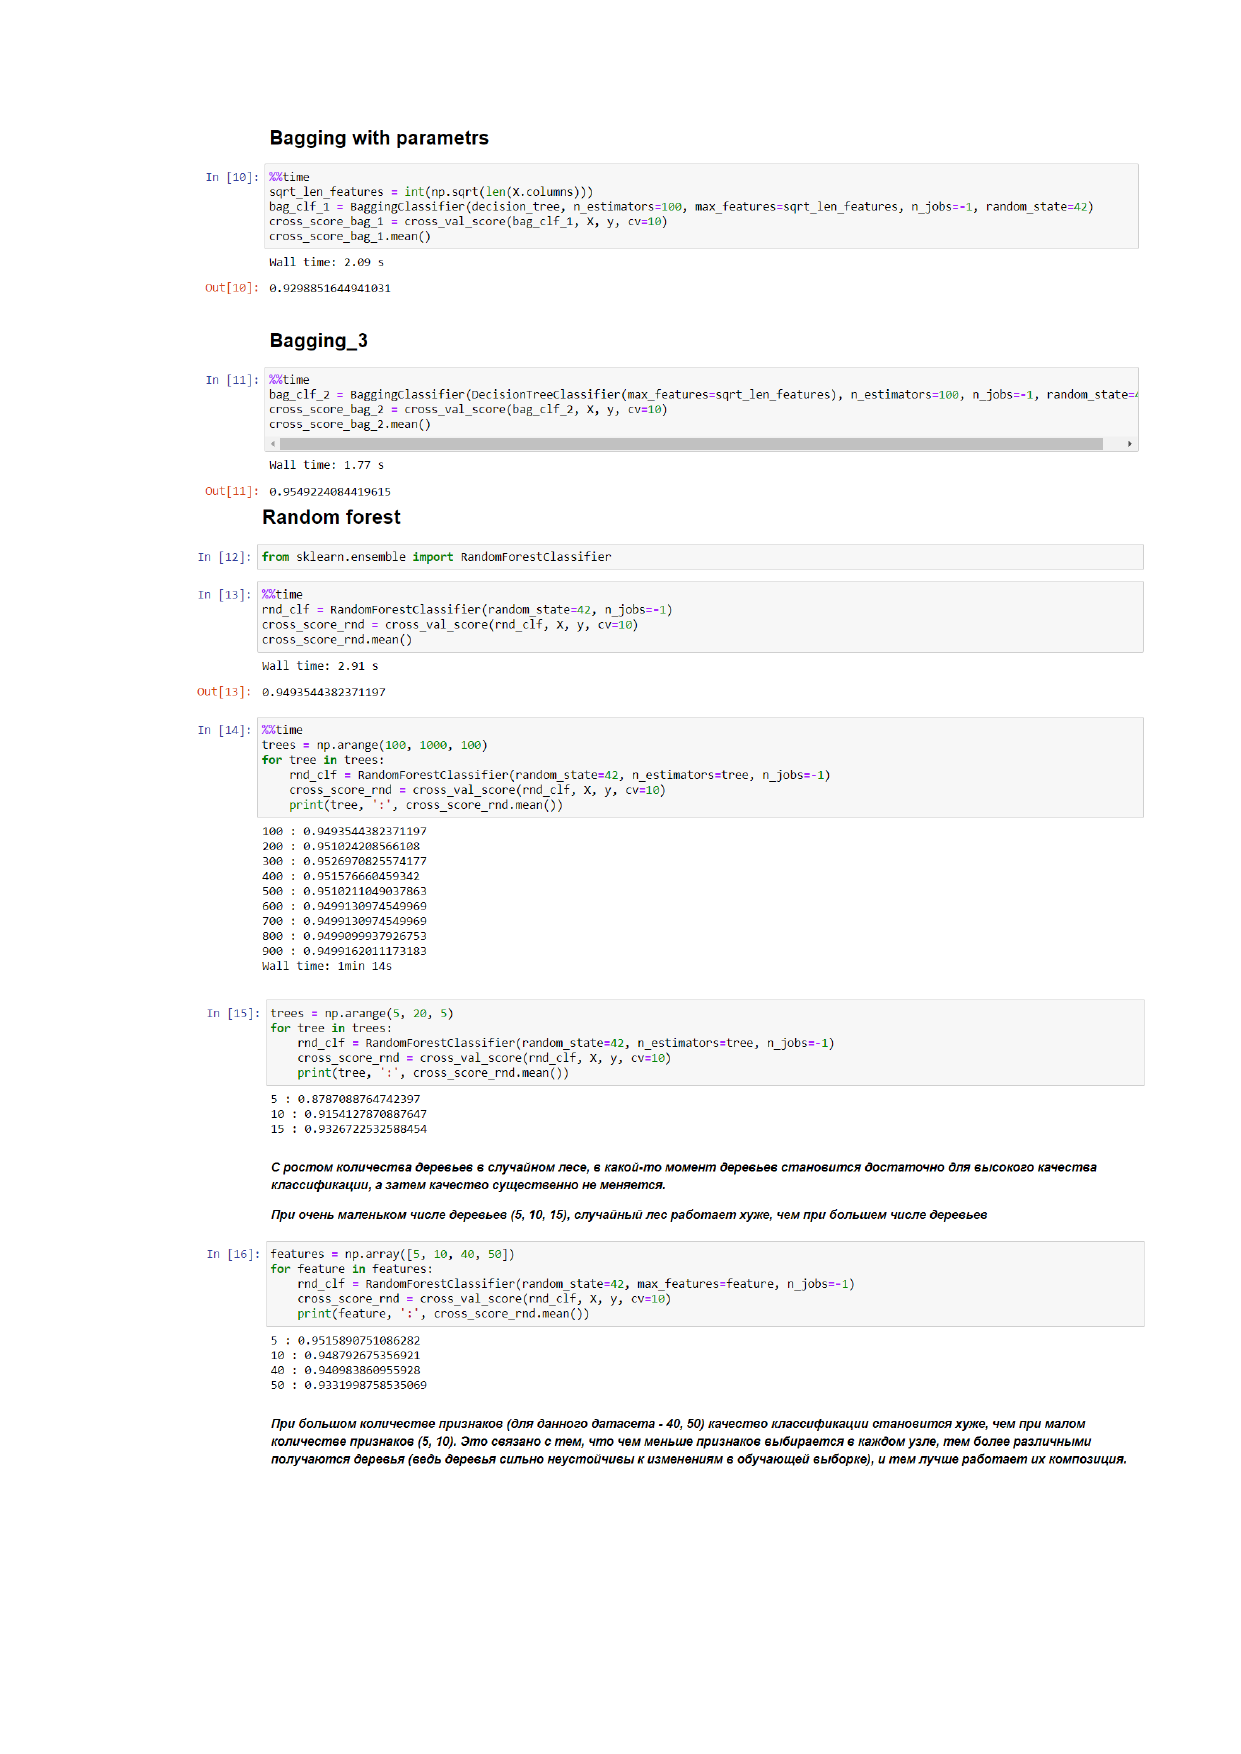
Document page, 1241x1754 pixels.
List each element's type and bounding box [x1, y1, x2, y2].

picture [177, 118, 1152, 1480]
